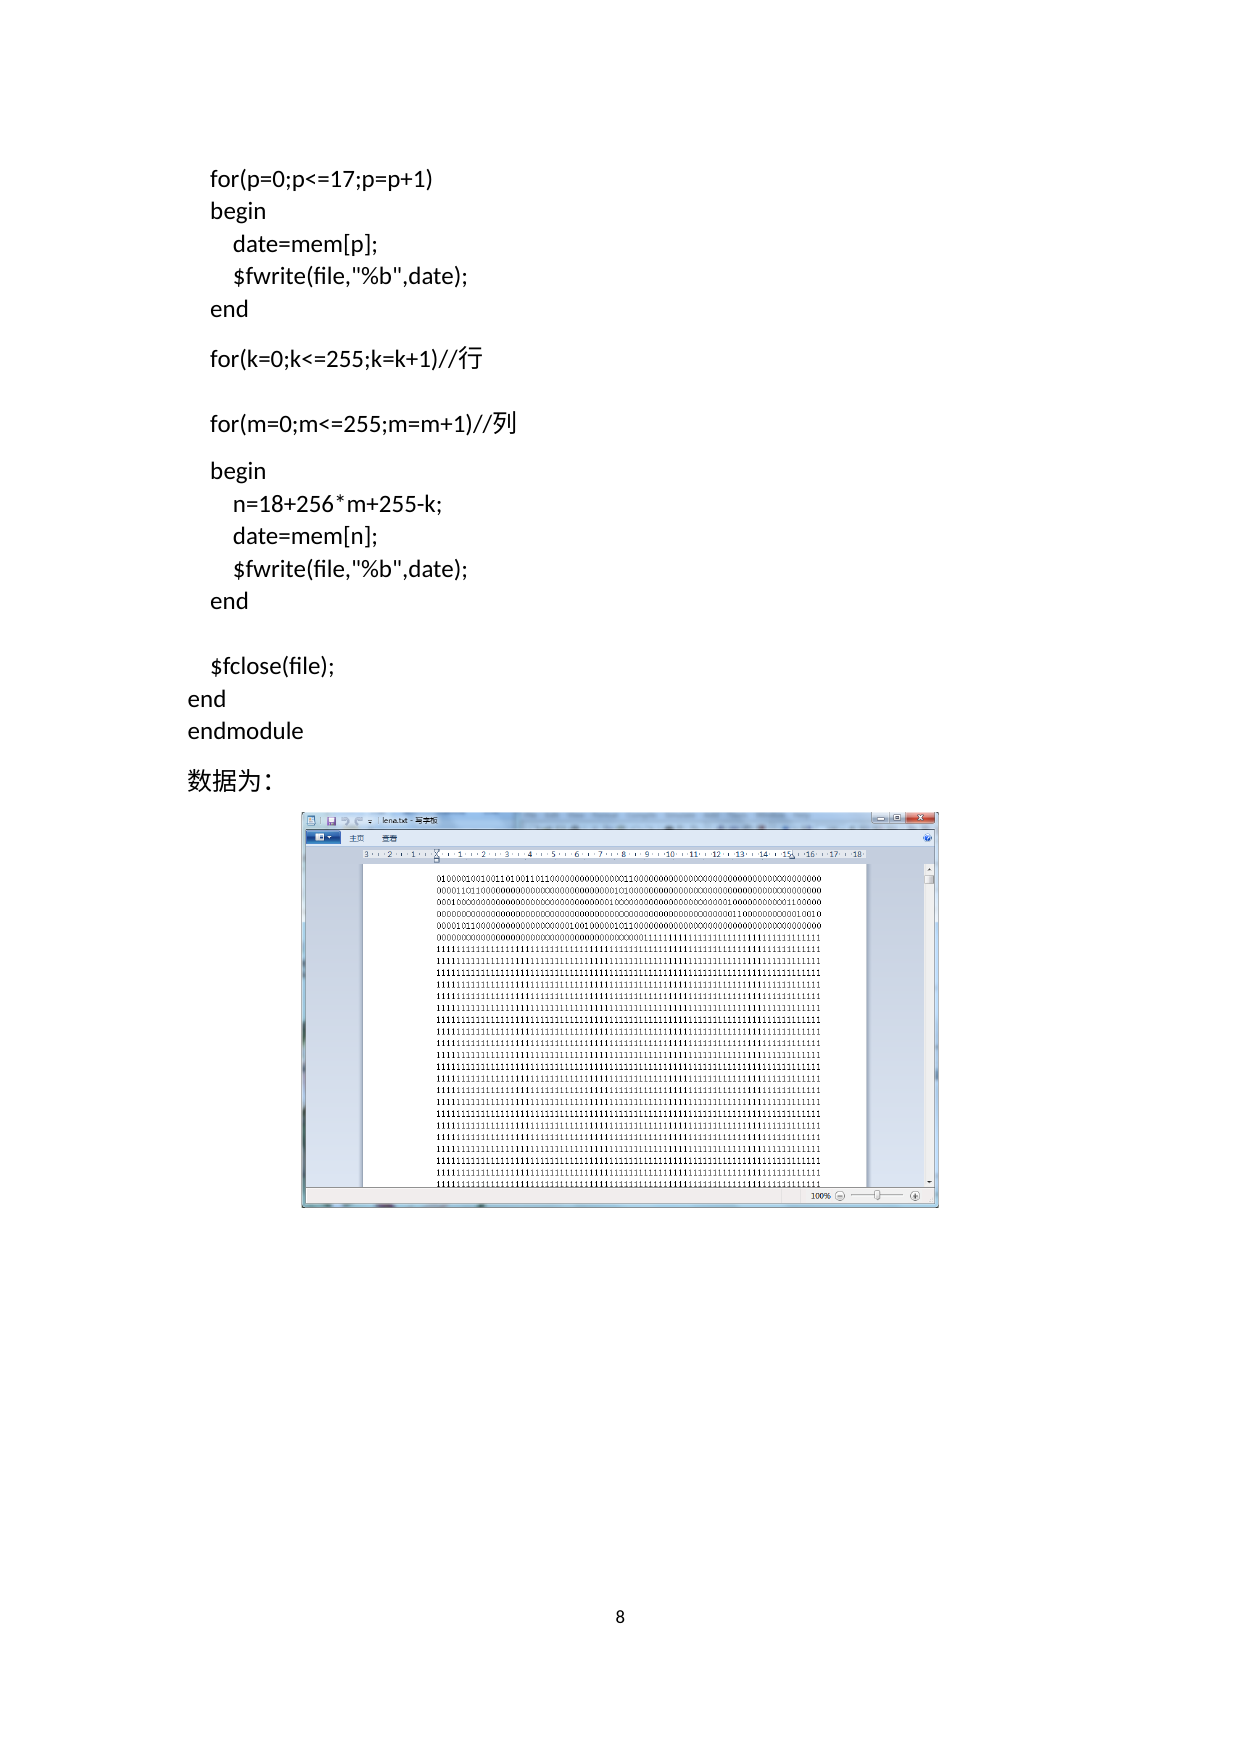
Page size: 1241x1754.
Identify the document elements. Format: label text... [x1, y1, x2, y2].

text begin [187, 194, 1053, 227]
text for(k=0;k<=255;k=k+1)//行 [187, 324, 1053, 389]
text 数据为： [187, 747, 1053, 812]
text end [187, 292, 1053, 324]
text $fwrite(file,"%b",date); [187, 259, 1053, 292]
text date=mem[p]; [187, 227, 1053, 259]
text $fwrite(file,"%b",date); [187, 552, 1053, 584]
text $fclose(file); [187, 649, 1053, 682]
text end [187, 584, 1053, 617]
text endmodule [187, 714, 1053, 747]
text n=18+256*m+255-k; [187, 487, 1053, 519]
text date=mem[n]; [187, 519, 1053, 552]
text for(p=0;p<=17;p=p+1) [187, 162, 1053, 194]
text end [187, 682, 1053, 714]
text for(m=0;m<=255;m=m+1)//列 [187, 389, 1053, 454]
text begin [187, 454, 1053, 487]
picture [301, 812, 939, 1208]
